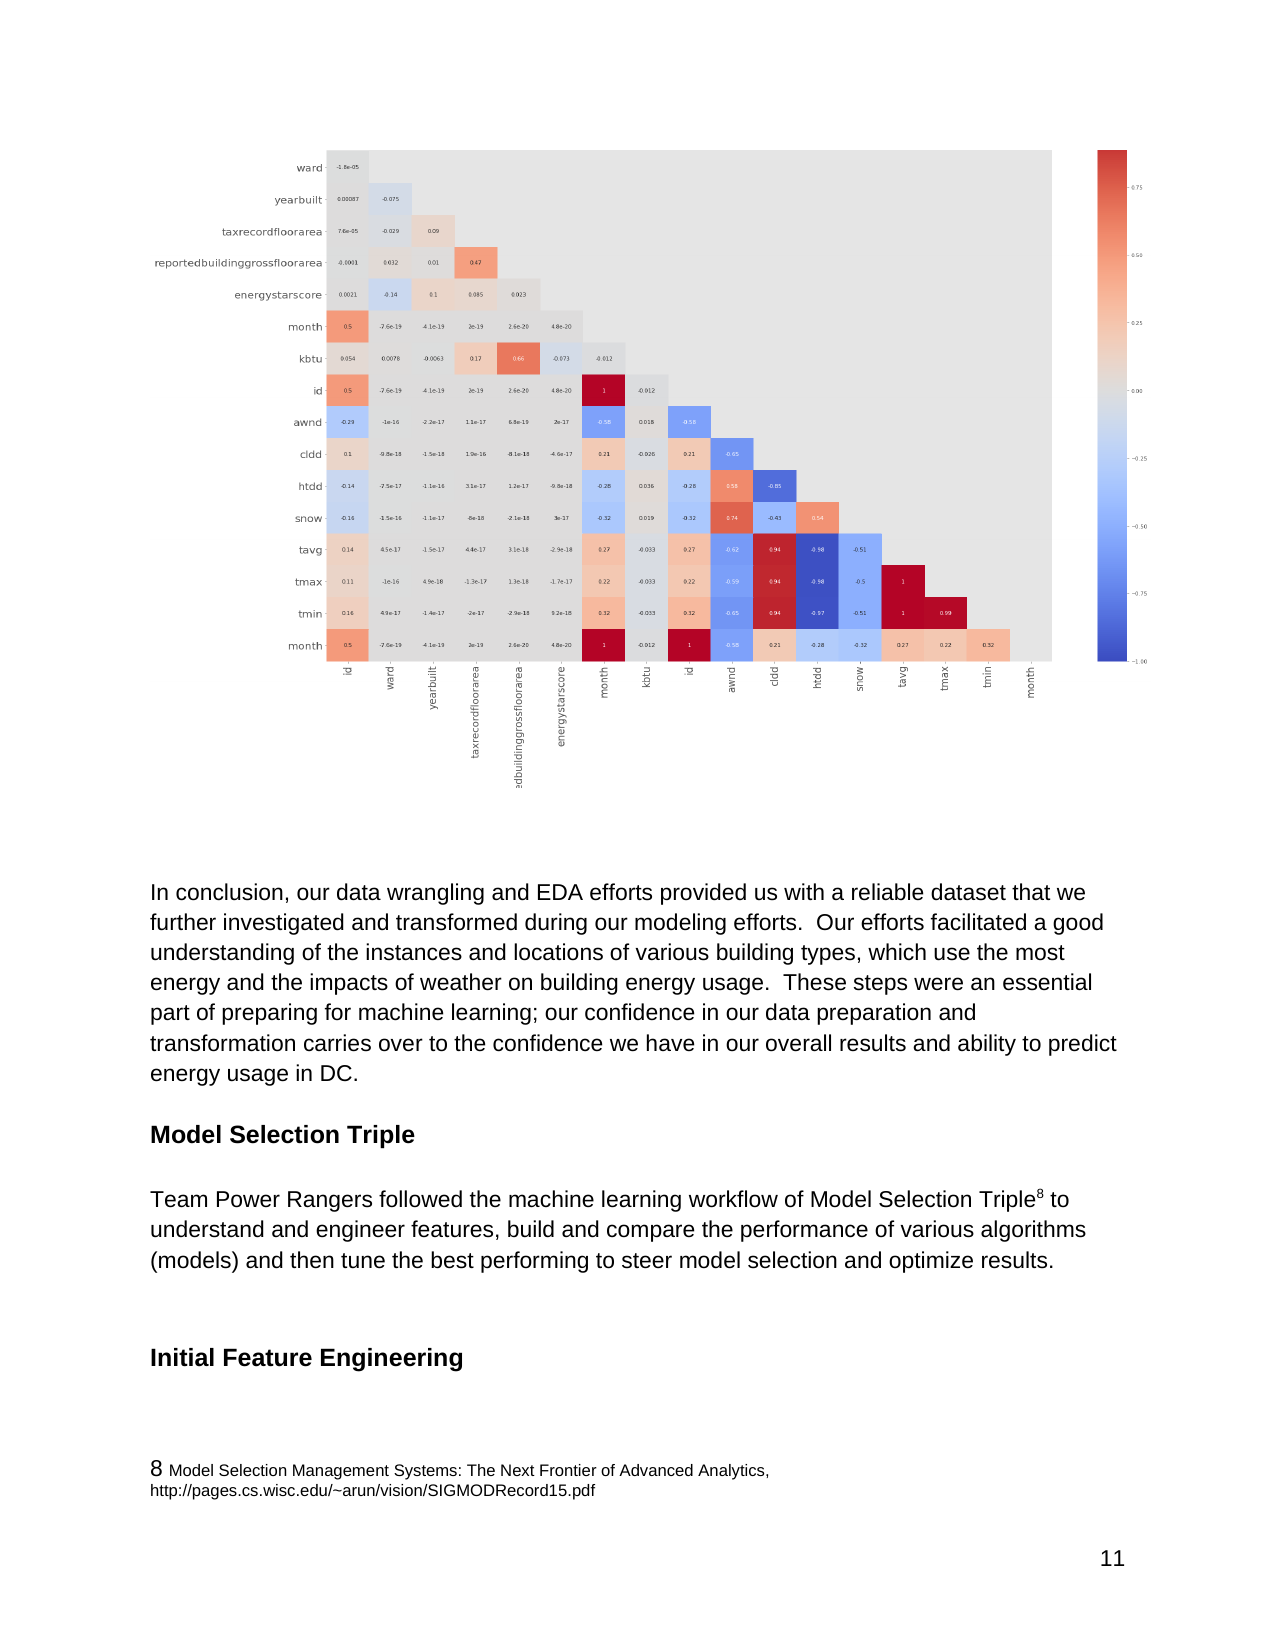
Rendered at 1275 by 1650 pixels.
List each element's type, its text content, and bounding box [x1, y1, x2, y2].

text Model Selection Triple [150, 1120, 1125, 1149]
picture [150, 150, 1151, 788]
text Team Power Rangers followed the machine learning workflow of Model Selection Triple to understand and engineer features, build and compare the performance of various algorithms (models) and then tune the best performing to steer model selection and optimize results. [150, 1186, 1125, 1273]
text Initial Feature Engineering [150, 1343, 1125, 1372]
text In conclusion, our data wrangling and EDA efforts provided us with a reliable dataset that we further investigated and transformed during our modeling efforts. Our efforts facilitated a good understanding of the instances and locations of various building types, which use the most energy and the impacts of weather on building energy usage. These steps were an essential part of preparing for machine learning; our confidence in our data preparation and transformation carries over to the confidence we have in our overall results and ability to predict energy usage in DC. [150, 878, 1125, 1086]
